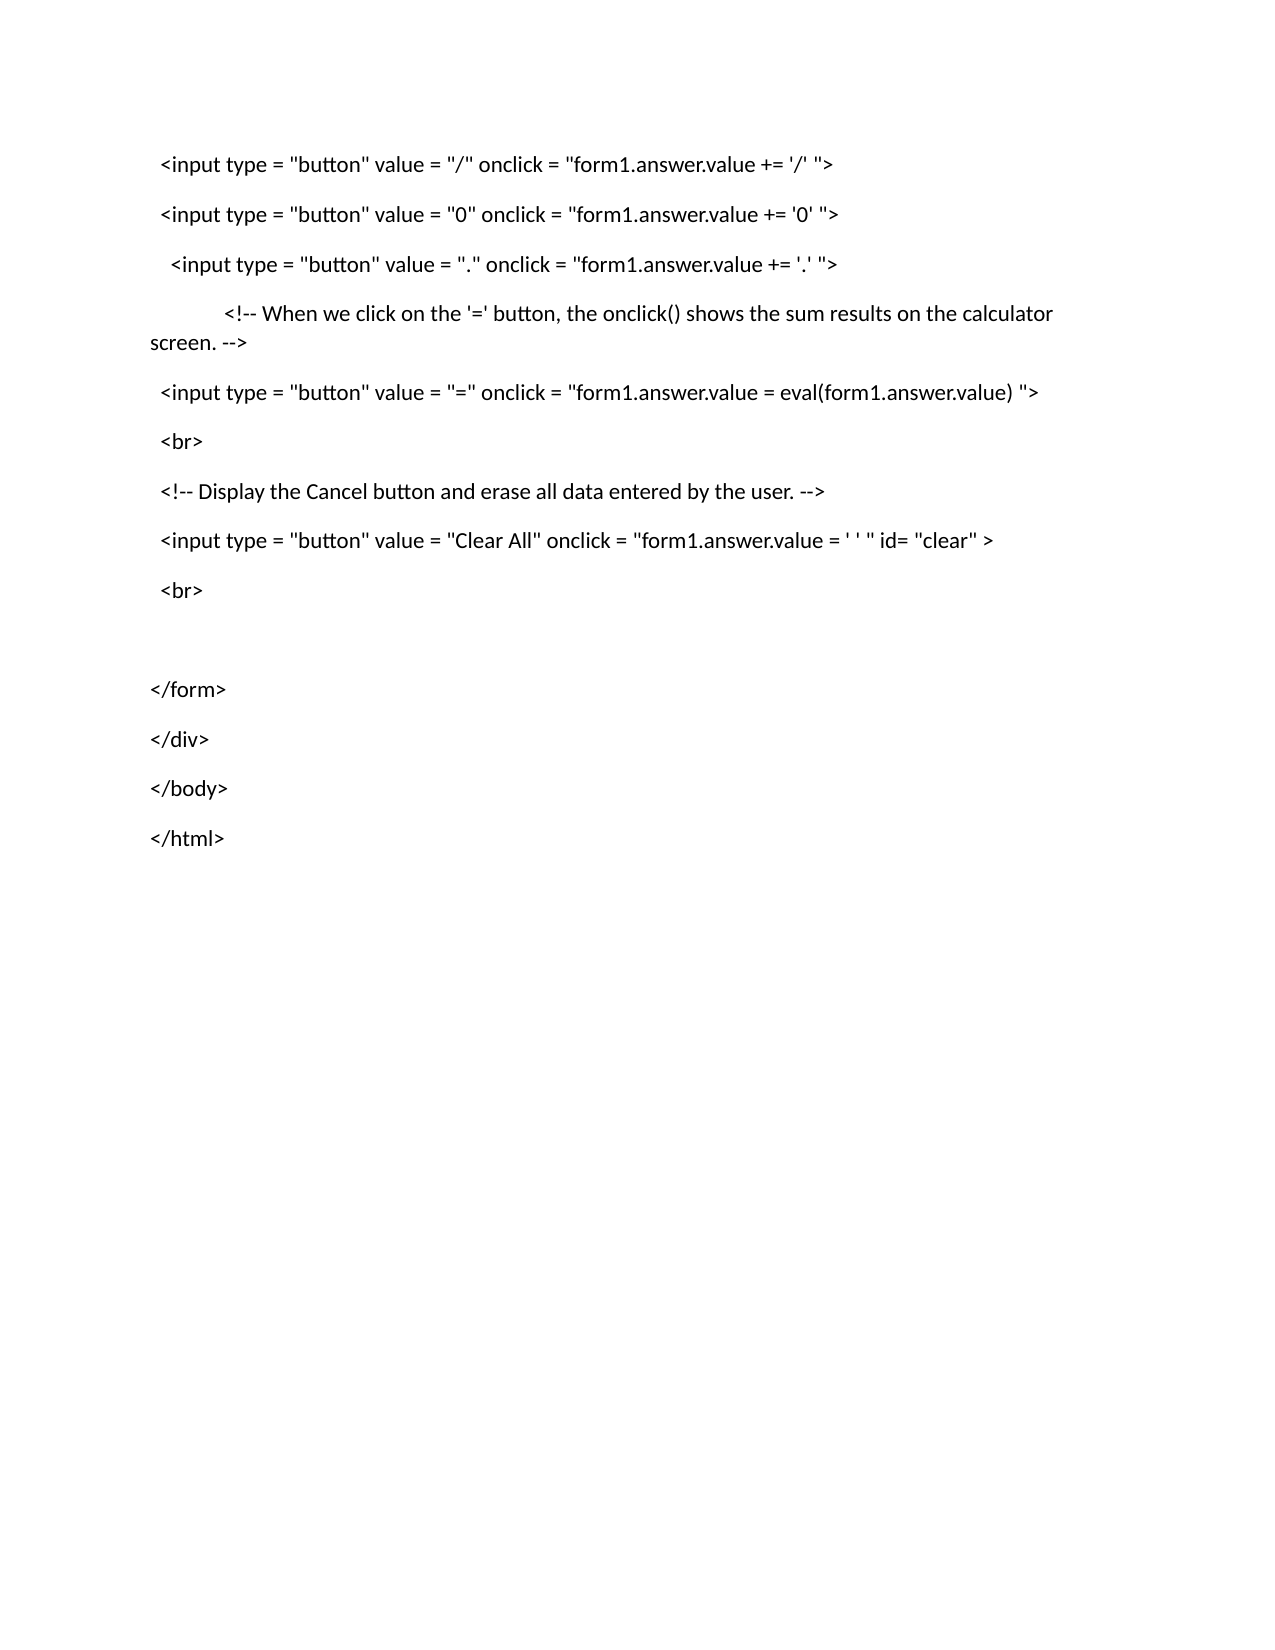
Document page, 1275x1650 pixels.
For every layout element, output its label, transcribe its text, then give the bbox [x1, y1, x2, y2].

text </form> [150, 674, 1125, 703]
text <br> [150, 427, 1125, 455]
text </div> [150, 724, 1125, 753]
text <input type = "button" value = "." onclick = "form1.answer.value += '.' "> [150, 249, 1125, 278]
text <input type = "button" value = "=" onclick = "form1.answer.value = eval(form1.answer.value) "> [150, 377, 1125, 406]
text <br> [150, 575, 1125, 604]
text <!-- When we click on the '=' button, the onclick() shows the sum results on the calculator screen. --> [150, 299, 1125, 356]
text </html> [150, 823, 1125, 852]
text <input type = "button" value = "0" onclick = "form1.answer.value += '0' "> [150, 199, 1125, 228]
text </body> [150, 774, 1125, 802]
text <input type = "button" value = "Clear All" onclick = "form1.answer.value = ' ' " id= "clear" > [150, 526, 1125, 554]
text <input type = "button" value = "/" onclick = "form1.answer.value += '/' "> [150, 150, 1125, 179]
text <!-- Display the Cancel button and erase all data entered by the user. --> [150, 476, 1125, 505]
